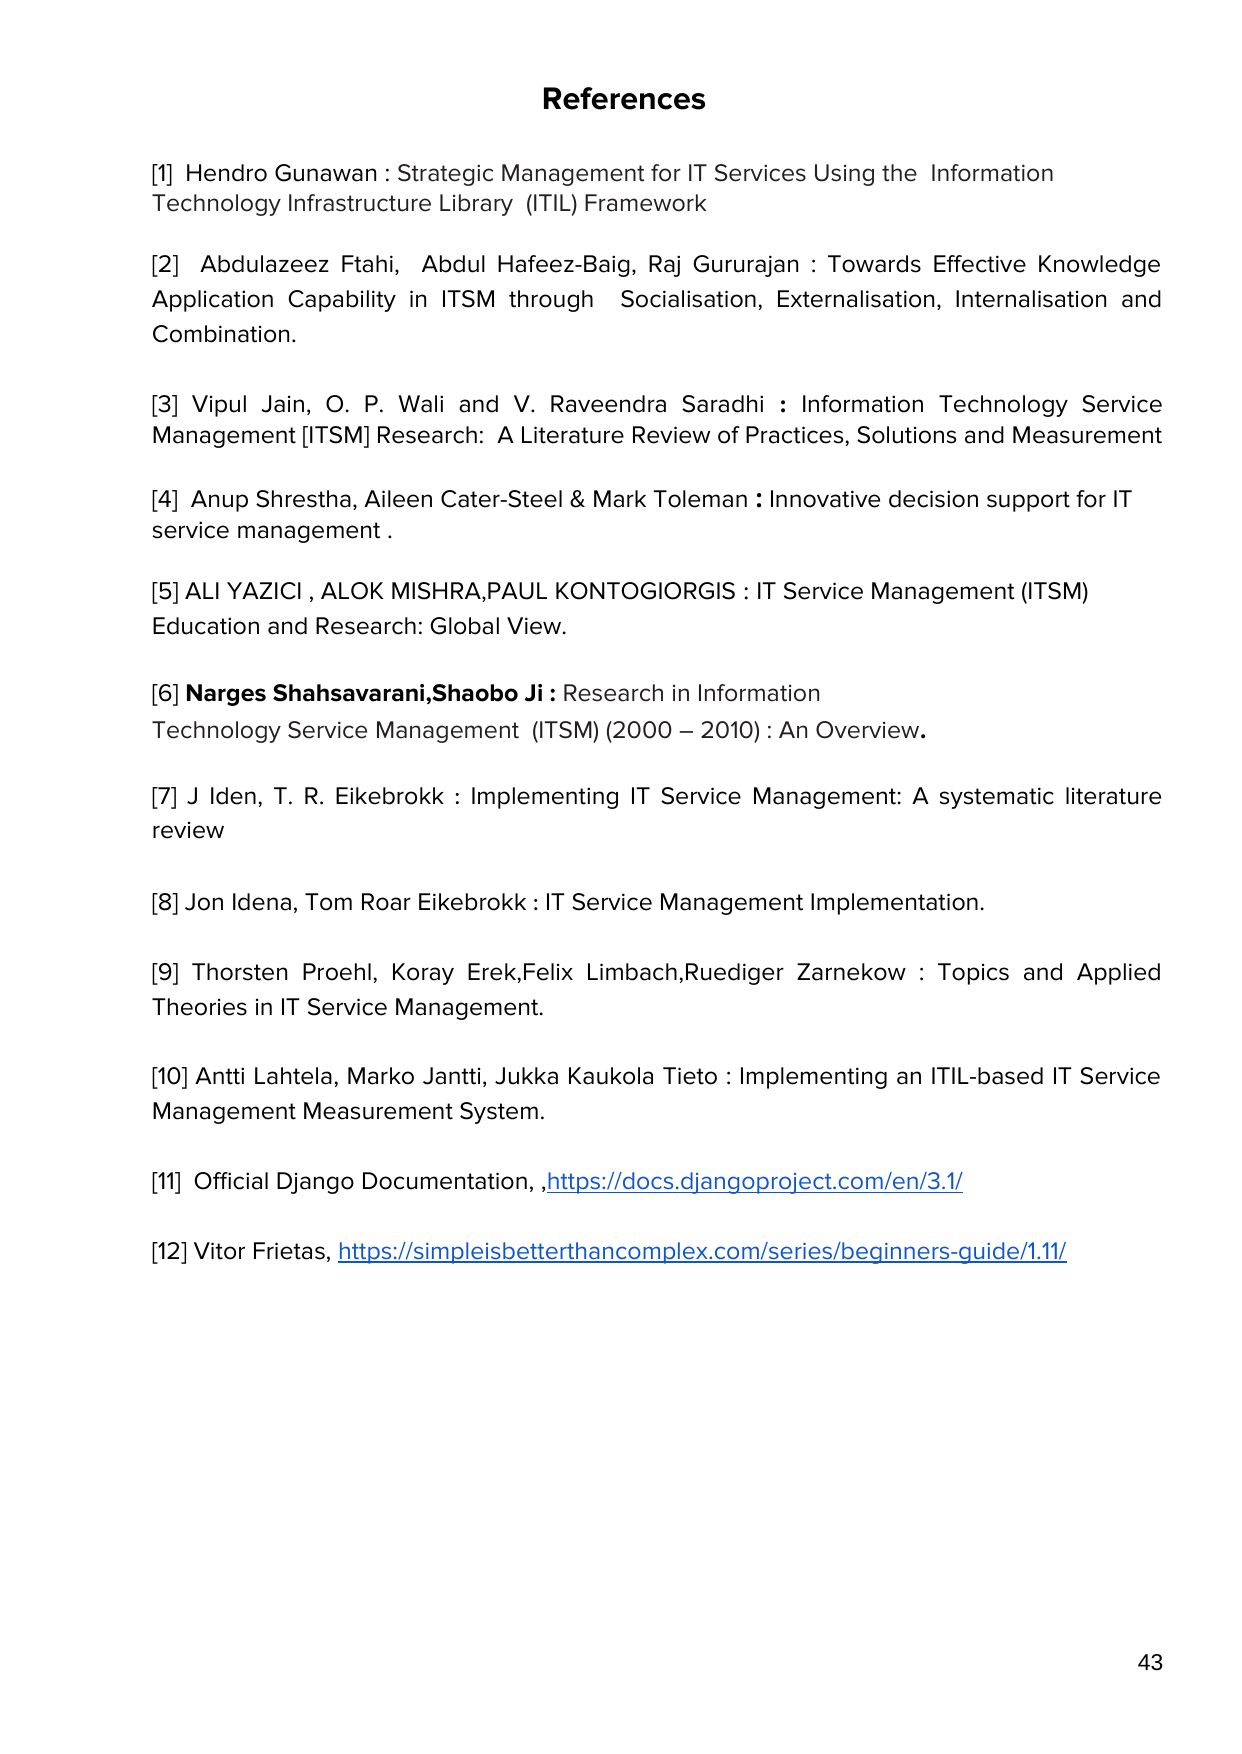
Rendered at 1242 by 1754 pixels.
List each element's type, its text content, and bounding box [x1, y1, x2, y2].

text [6] Narges Shahsavarani,Shaobo Ji : Research in Information [152, 678, 1163, 709]
text References [542, 80, 1163, 119]
text [4] Anup Shrestha, Aileen Cater-Steel & Mark Toleman : Innovative decision support for IT service management . [152, 481, 1163, 545]
text Technology Service Management (ITSM) (2000 – 2010) : An Overview. [152, 715, 1134, 745]
text [9] Thorsten Proehl, Koray Erek,Felix Limbach,Ruediger Zarnekow : Topics and Applied Theories in IT Service Management. [152, 957, 1163, 1022]
text [3] Vipul Jain, O. P. Wali and V. Raveendra Saradhi : Information Technology Service Management [ITSM] Research: A Literature Review of Practices, Solutions and Measurement [152, 389, 1163, 450]
text [8] Jon Idena, Tom Roar Eikebrokk : IT Service Management Implementation. [152, 886, 1163, 917]
text [10] Antti Lahtela, Marko Jantti, Jukka Kaukola Tieto : Implementing an ITIL-based IT Service Management Measurement System. [152, 1062, 1163, 1127]
text [2] Abdulazeez Ftahi, Abdul Hafeez-Baig, Raj Gururajan : Towards Effective Knowledge Application Capability in ITSM through Socialisation, Externalisation, Internalisation and Combination. [152, 250, 1163, 350]
text [7] J Iden, T. R. Eikebrokk : Implementing IT Service Management: A systematic literature review [152, 780, 1163, 846]
text [1] Hendro Gunawan : Strategic Management for IT Services Using the Information Technology Infrastructure Library (ITIL) Framework [152, 158, 1163, 219]
text [11] Official Django Documentation, ,https://docs.djangoproject.com/en/3.1/ [152, 1166, 1163, 1197]
text [5] ALI YAZICI , ALOK MISHRA,PAUL KONTOGIORGIS : IT Service Management (ITSM) Education and Research: Global View. [152, 576, 1163, 642]
text [12] Vitor Frietas, https://simpleisbetterthancomplex.com/series/beginners-guide/1.11/ [152, 1236, 1163, 1267]
